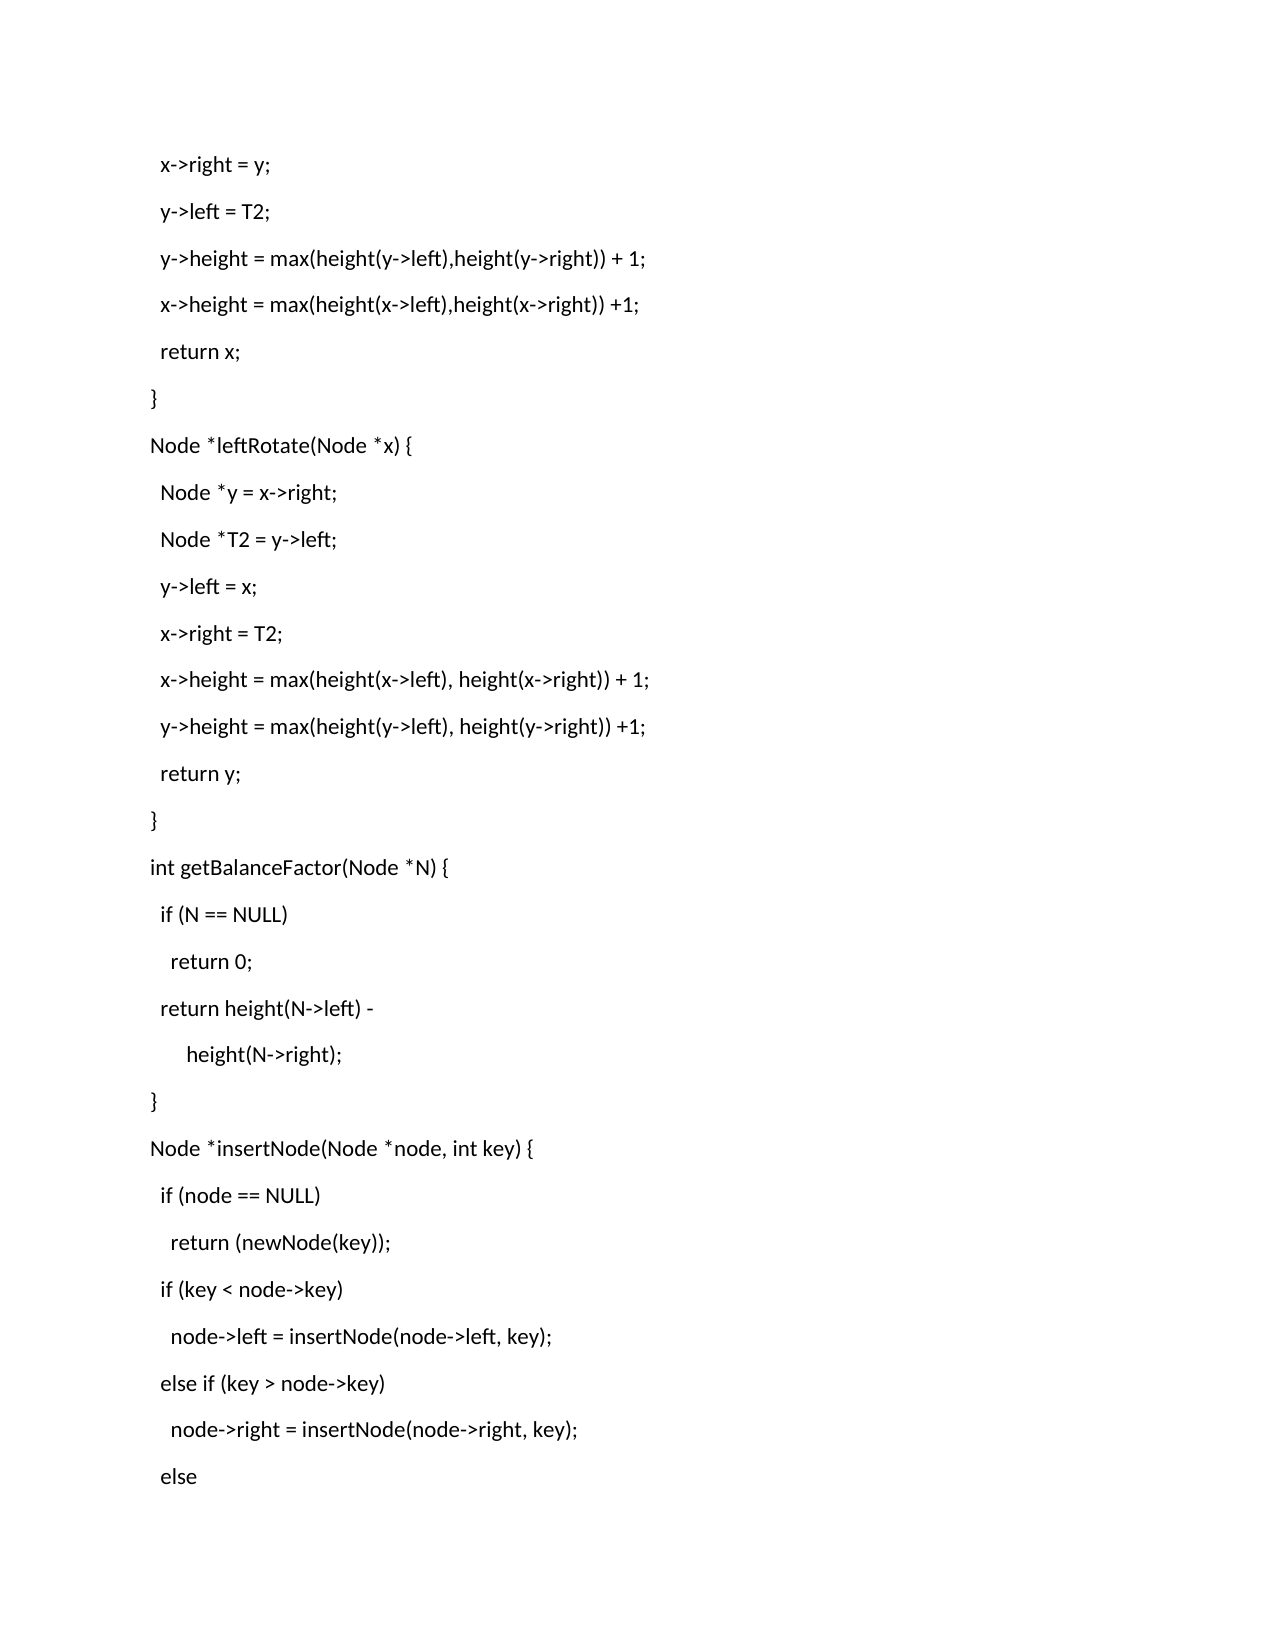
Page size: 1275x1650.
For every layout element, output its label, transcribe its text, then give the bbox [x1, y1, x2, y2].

text x->right = T2; [150, 619, 1125, 647]
text if (key < node->key) [150, 1275, 1125, 1303]
text Node *leftRotate(Node *x) { [150, 431, 1125, 459]
text return 0; [150, 947, 1125, 975]
text else if (key > node->key) [150, 1369, 1125, 1397]
text else [150, 1462, 1125, 1491]
text if (N == NULL) [150, 900, 1125, 928]
text } [150, 1087, 1125, 1116]
text } [150, 806, 1125, 834]
text Node *T2 = y->left; [150, 525, 1125, 553]
text int getBalanceFactor(Node *N) { [150, 853, 1125, 881]
text node->left = insertNode(node->left, key); [150, 1322, 1125, 1350]
text node->right = insertNode(node->right, key); [150, 1416, 1125, 1444]
text return y; [150, 759, 1125, 787]
text return height(N->left) - [150, 994, 1125, 1022]
text y->left = x; [150, 572, 1125, 600]
text x->right = y; [150, 150, 1125, 178]
text height(N->right); [150, 1041, 1125, 1069]
text return x; [150, 337, 1125, 366]
text y->left = T2; [150, 197, 1125, 225]
text Node *y = x->right; [150, 478, 1125, 506]
text return (newNode(key)); [150, 1228, 1125, 1256]
text } [150, 384, 1125, 412]
text y->height = max(height(y->left), height(y->right)) +1; [150, 712, 1125, 741]
text x->height = max(height(x->left),height(x->right)) +1; [150, 291, 1125, 319]
text y->height = max(height(y->left),height(y->right)) + 1; [150, 244, 1125, 272]
text if (node == NULL) [150, 1181, 1125, 1209]
text Node *insertNode(Node *node, int key) { [150, 1134, 1125, 1162]
text x->height = max(height(x->left), height(x->right)) + 1; [150, 666, 1125, 694]
